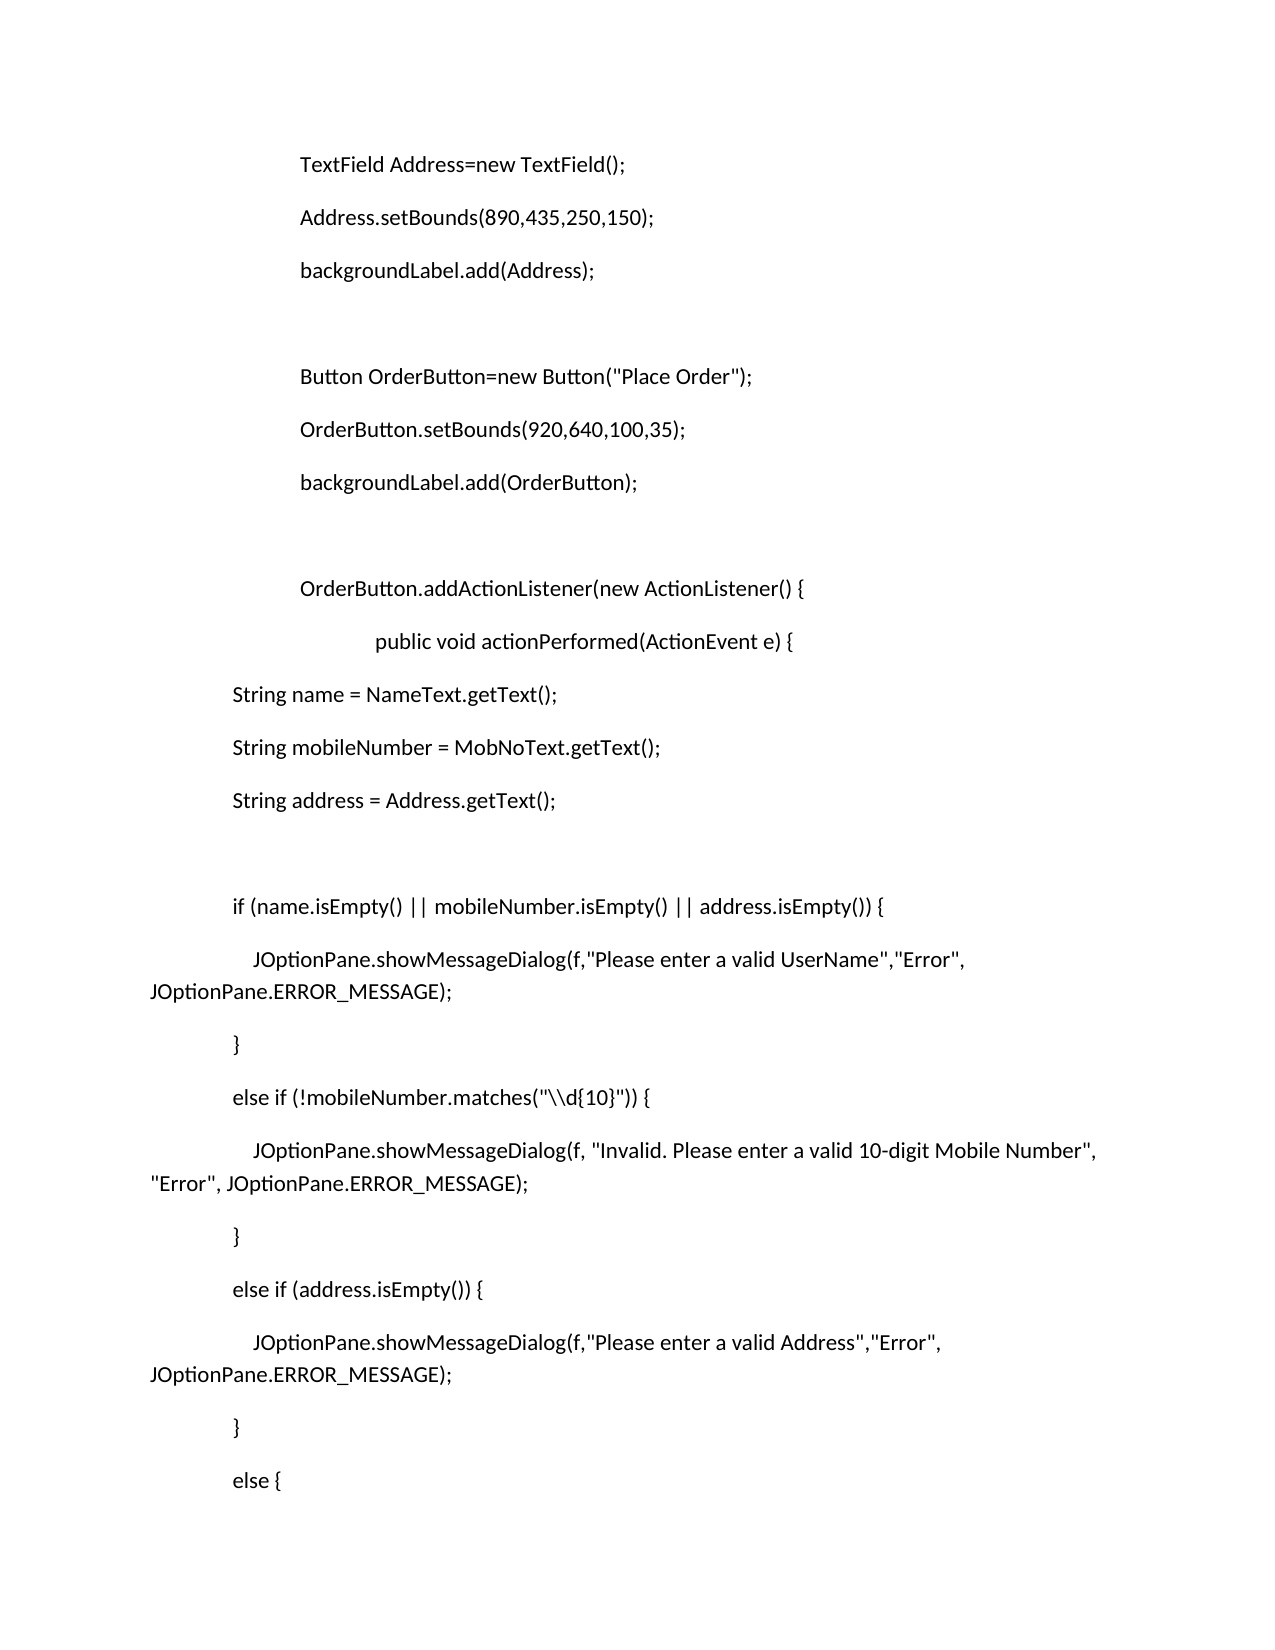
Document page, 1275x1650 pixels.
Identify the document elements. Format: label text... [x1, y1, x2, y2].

text Button OrderButton=new Button("Place Order"); [150, 362, 1125, 390]
text if (name.isEmpty() || mobileNumber.isEmpty() || address.isEmpty()) { [150, 892, 1125, 920]
text backgroundLabel.add(OrderButton); [150, 468, 1125, 496]
text OrderButton.setBounds(920,640,100,35); [150, 415, 1125, 443]
text else if (address.isEmpty()) { [150, 1275, 1125, 1303]
text } [150, 1413, 1125, 1441]
text String mobileNumber = MobNoText.getText(); [150, 733, 1125, 761]
text TextField Address=new TextField(); [150, 150, 1125, 178]
text else if (!mobileNumber.matches("\\d{10}")) { [150, 1083, 1125, 1112]
text String name = NameText.getText(); [150, 680, 1125, 708]
text JOptionPane.showMessageDialog(f,"Please enter a valid Address","Error", JOptionPane.ERROR_MESSAGE); [150, 1328, 1125, 1388]
text String address = Address.getText(); [150, 786, 1125, 814]
text else { [150, 1466, 1125, 1494]
text backgroundLabel.add(Address); [150, 256, 1125, 284]
text } [150, 1031, 1125, 1058]
text Address.setBounds(890,435,250,150); [150, 203, 1125, 231]
text public void actionPerformed(ActionEvent e) { [150, 627, 1125, 655]
text OrderButton.addActionListener(new ActionListener() { [150, 574, 1125, 602]
text } [150, 1222, 1125, 1250]
text JOptionPane.showMessageDialog(f, "Invalid. Please enter a valid 10-digit Mobile Number", "Error", JOptionPane.ERROR_MESSAGE); [150, 1137, 1125, 1197]
text JOptionPane.showMessageDialog(f,"Please enter a valid UserName","Error", JOptionPane.ERROR_MESSAGE); [150, 945, 1125, 1006]
